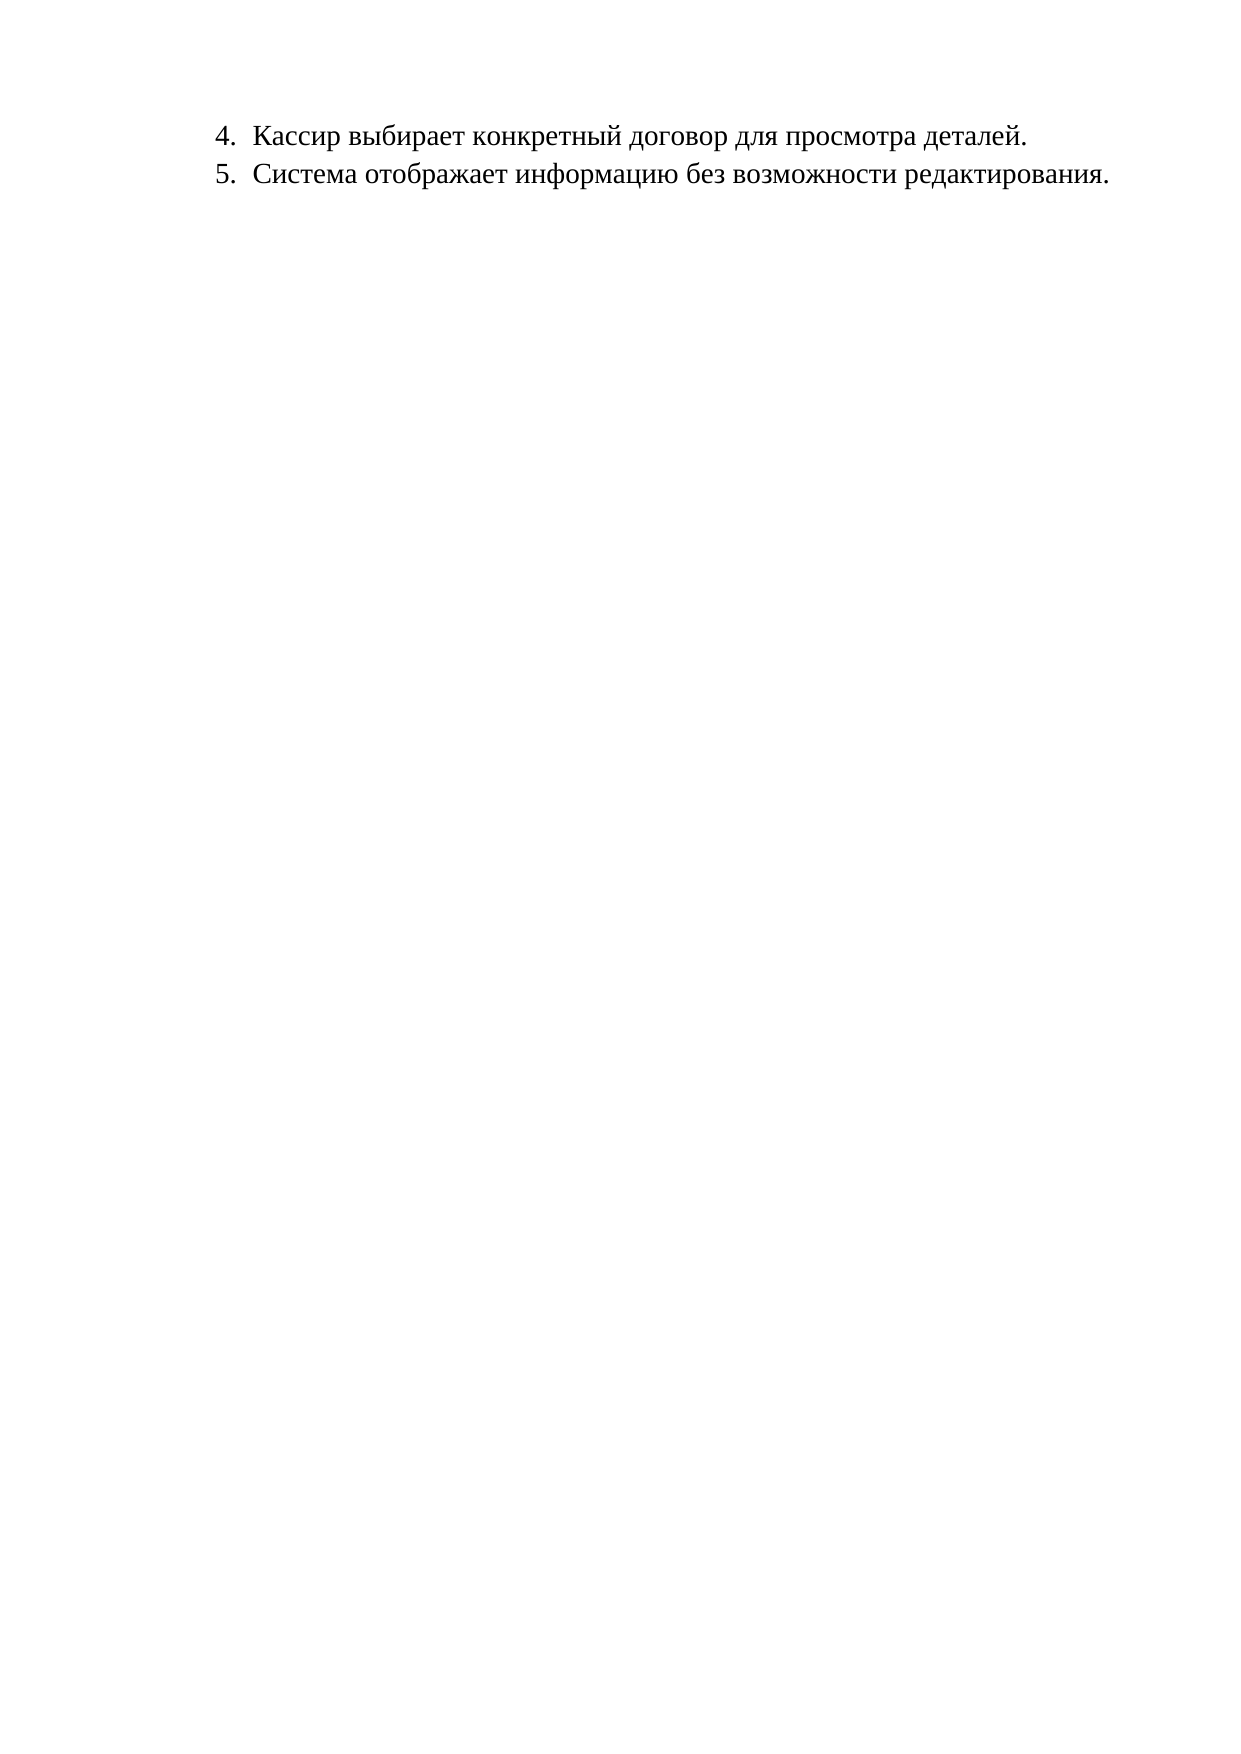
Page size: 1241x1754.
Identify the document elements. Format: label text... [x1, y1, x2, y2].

list Система отображает информацию без возможности редактирования. [215, 157, 1152, 190]
list Кассир выбирает конкретный договор для просмотра деталей. [215, 118, 1152, 152]
